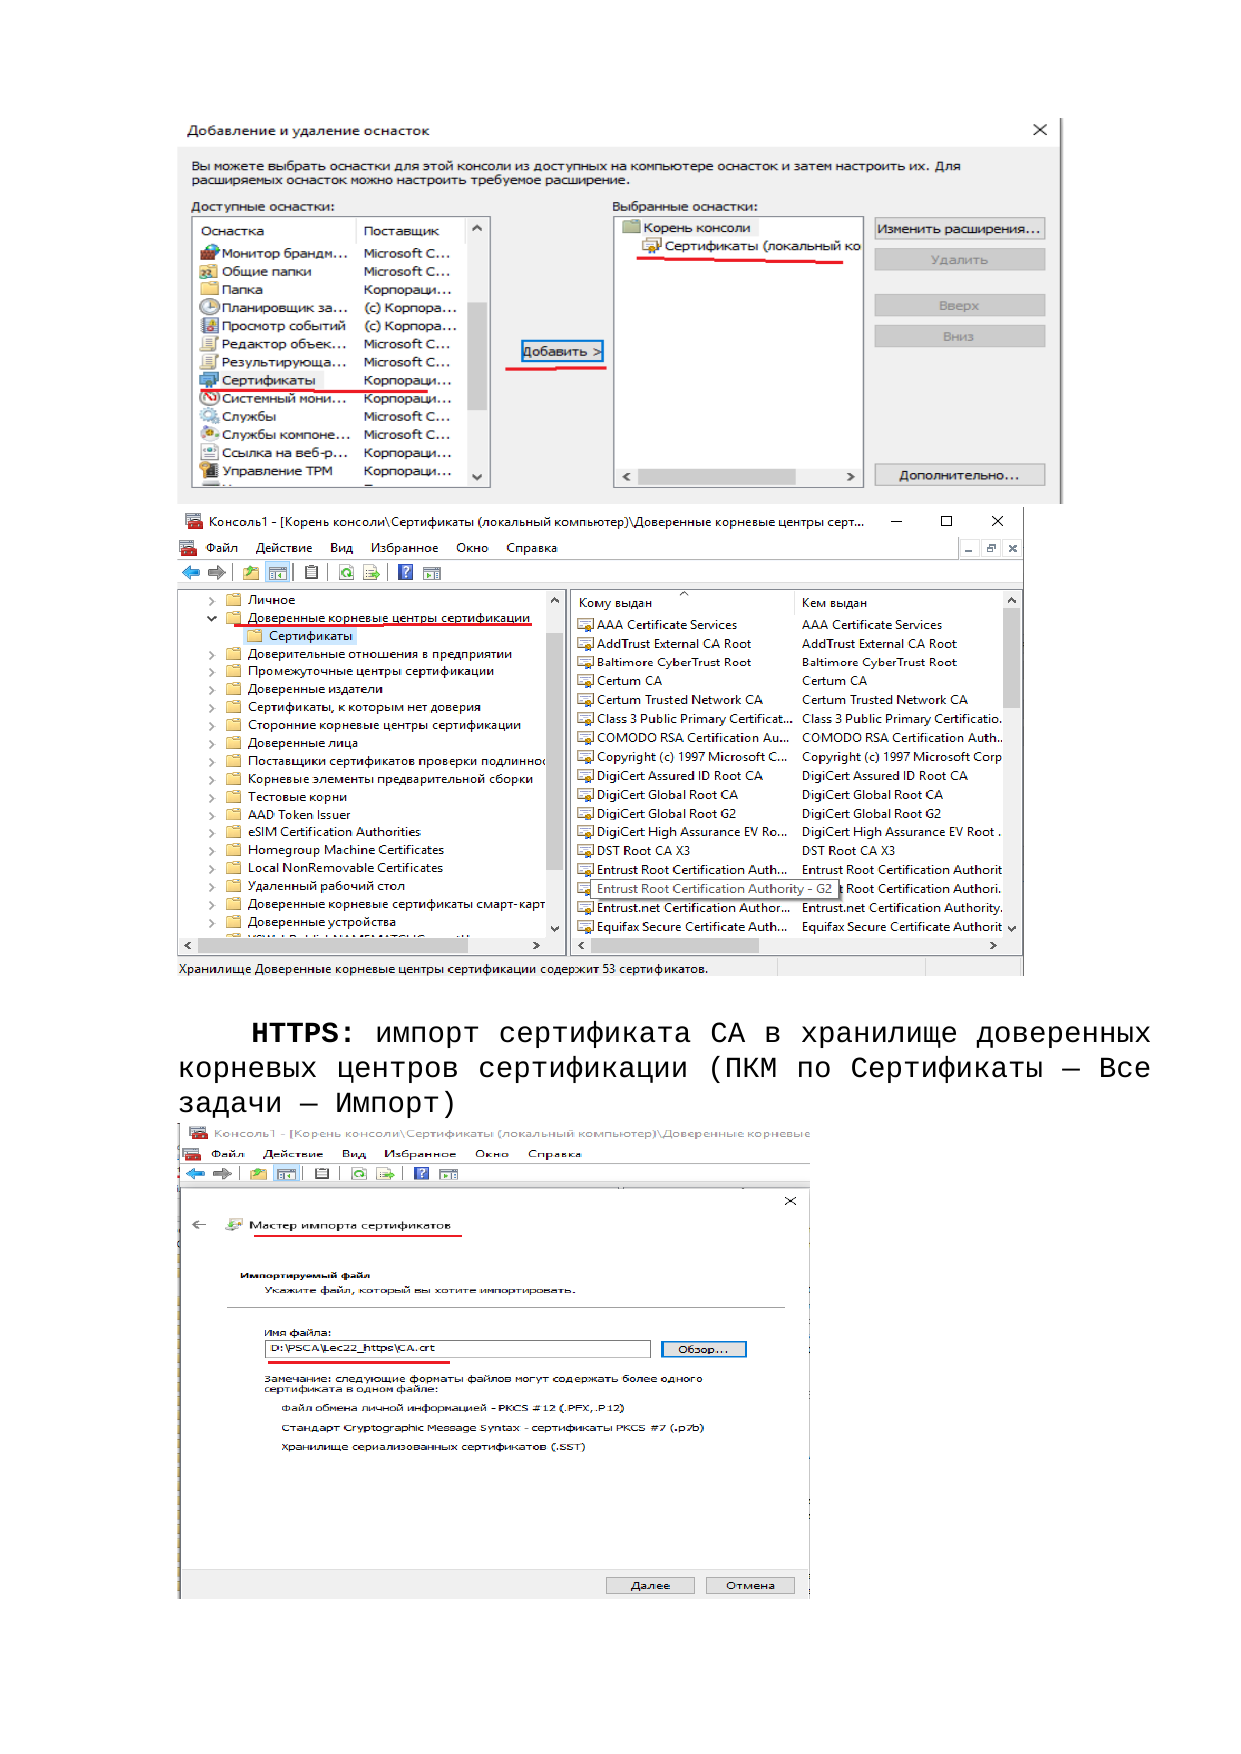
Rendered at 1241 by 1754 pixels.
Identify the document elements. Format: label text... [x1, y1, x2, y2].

picture [177, 118, 1064, 504]
text HTTPS: импорт сертификата CA в хранилище доверенных корневых центров сертификации (ПКМ по Сертификаты — Все задачи — Импорт) [177, 1018, 1152, 1121]
picture [177, 507, 1024, 976]
